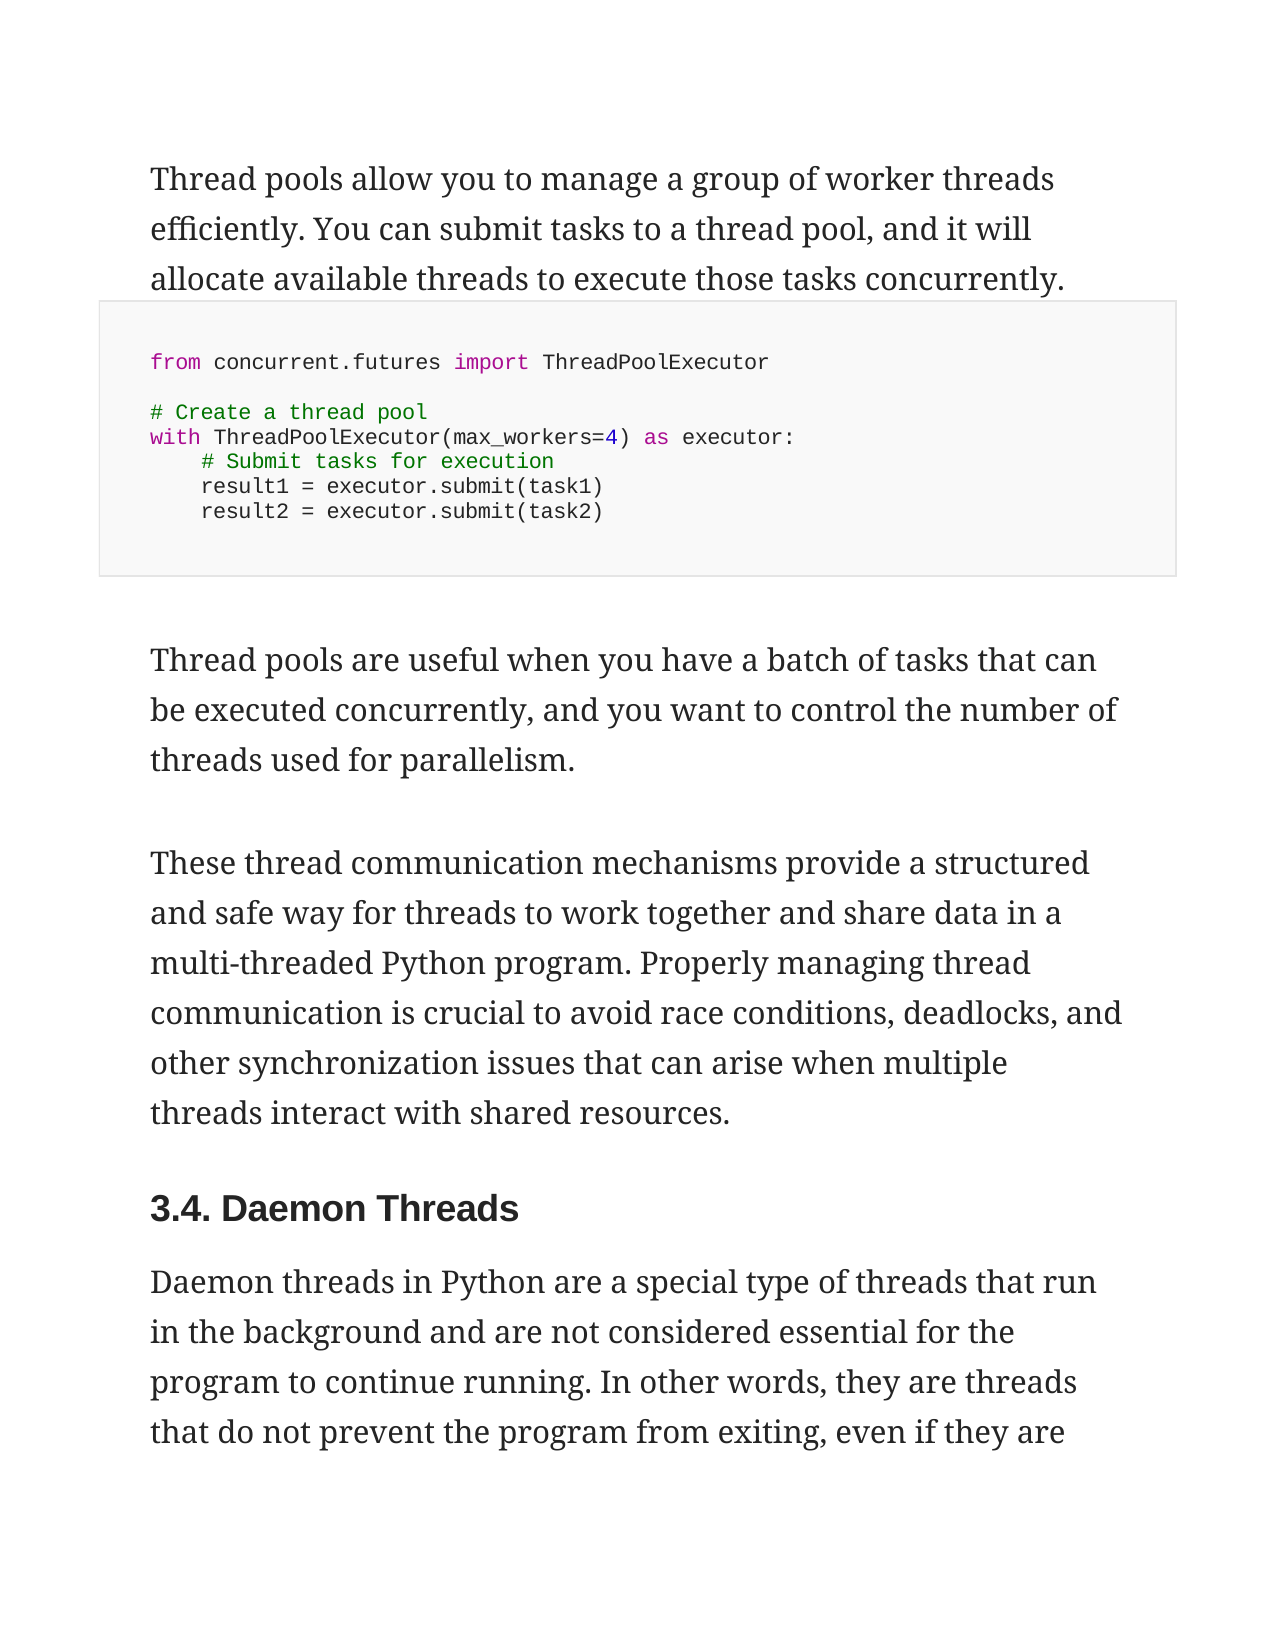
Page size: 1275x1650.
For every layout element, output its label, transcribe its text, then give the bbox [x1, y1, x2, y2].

text 3.4. Daemon Threads [150, 1182, 1125, 1229]
text from concurrent.futures import ThreadPoolExecutor # Create a thread pool with ThreadPoolExecutor(max_workers=4) as executor: # Submit tasks for execution result1 = executor.submit(task1) result2 = executor.submit(task2) [100, 302, 1175, 575]
text Thread pools are useful when you have a batch of tasks that can be executed concurrently, and you want to control the number of threads used for parallelism. [150, 630, 1125, 780]
text These thread communication mechanisms provide a structured and safe way for threads to work together and share data in a multi-threaded Python program. Properly managing thread communication is crucial to avoid race conditions, deadlocks, and other synchronization issues that can arise when multiple threads interact with shared resources. [150, 834, 1125, 1134]
text Thread pools allow you to manage a group of worker threads efficiently. You can submit tasks to a thread pool, and it will allocate available threads to execute those tasks concurrently. [150, 150, 1125, 300]
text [150, 1253, 1125, 1453]
